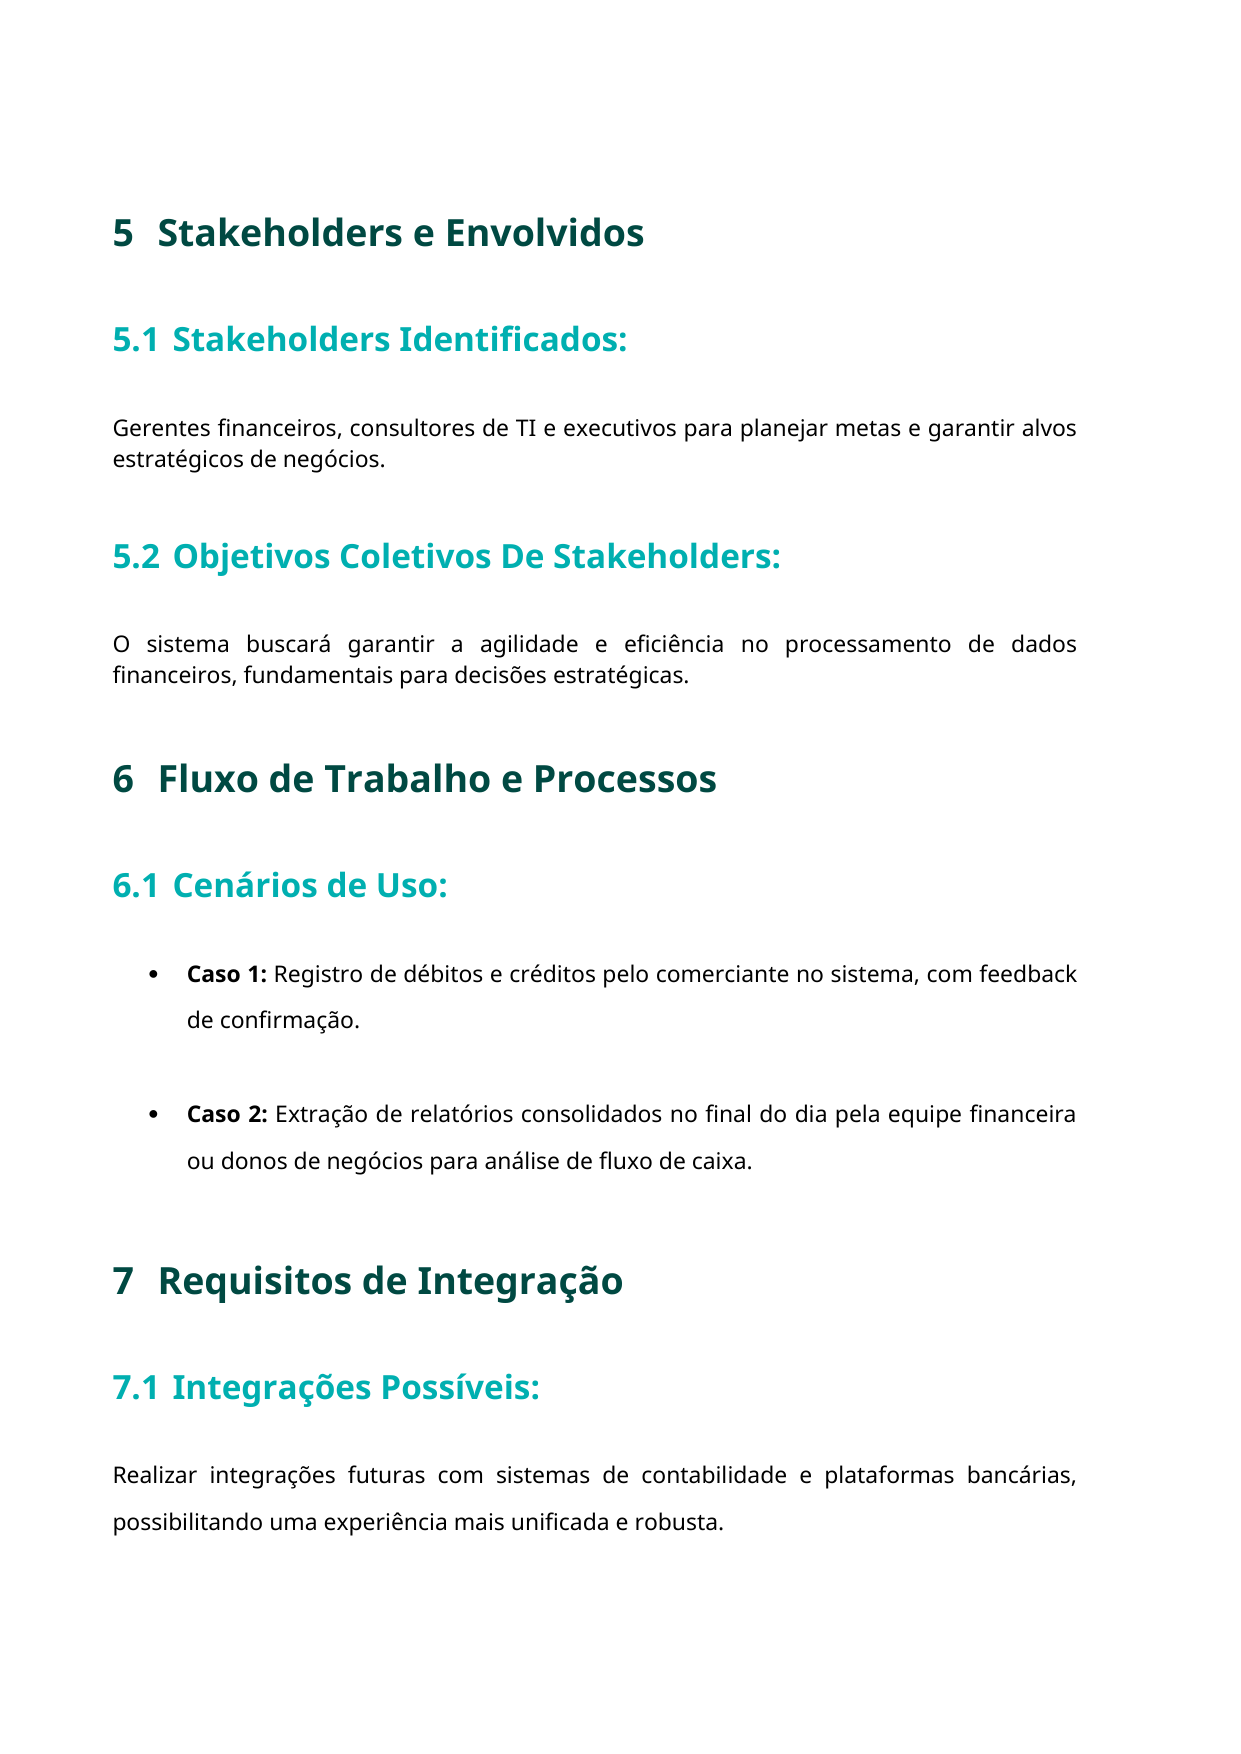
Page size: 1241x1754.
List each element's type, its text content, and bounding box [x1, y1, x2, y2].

list Caso 1: Registro de débitos e créditos pelo comerciante no sistema, com feedback de confirmação. [149, 958, 1078, 1036]
subtitle Stakeholders Identificados: [112, 316, 1078, 362]
text Gerentes financeiros, consultores de TI e executivos para planejar metas e garantir alvos estratégicos de negócios. [112, 412, 1078, 474]
subtitle Stakeholders e Envolvidos [112, 207, 1078, 258]
subtitle Requisitos de Integração [112, 1254, 1078, 1306]
subtitle Integrações Possíveis: [112, 1364, 1078, 1409]
subtitle Objetivos Coletivos De Stakeholders: [112, 532, 1078, 578]
subtitle Cenários de Uso: [112, 862, 1078, 908]
list Caso 2: Extração de relatórios consolidados no final do dia pela equipe financeira ou donos de negócios para análise de fluxo de caixa. [149, 1098, 1078, 1176]
text Realizar integrações futuras com sistemas de contabilidade e plataformas bancárias, possibilitando uma experiência mais unificada e robusta. [112, 1459, 1078, 1537]
subtitle Fluxo de Trabalho e Processos [112, 753, 1078, 804]
text O sistema buscará garantir a agilidade e eficiência no processamento de dados financeiros, fundamentais para decisões estratégicas. [112, 628, 1078, 690]
